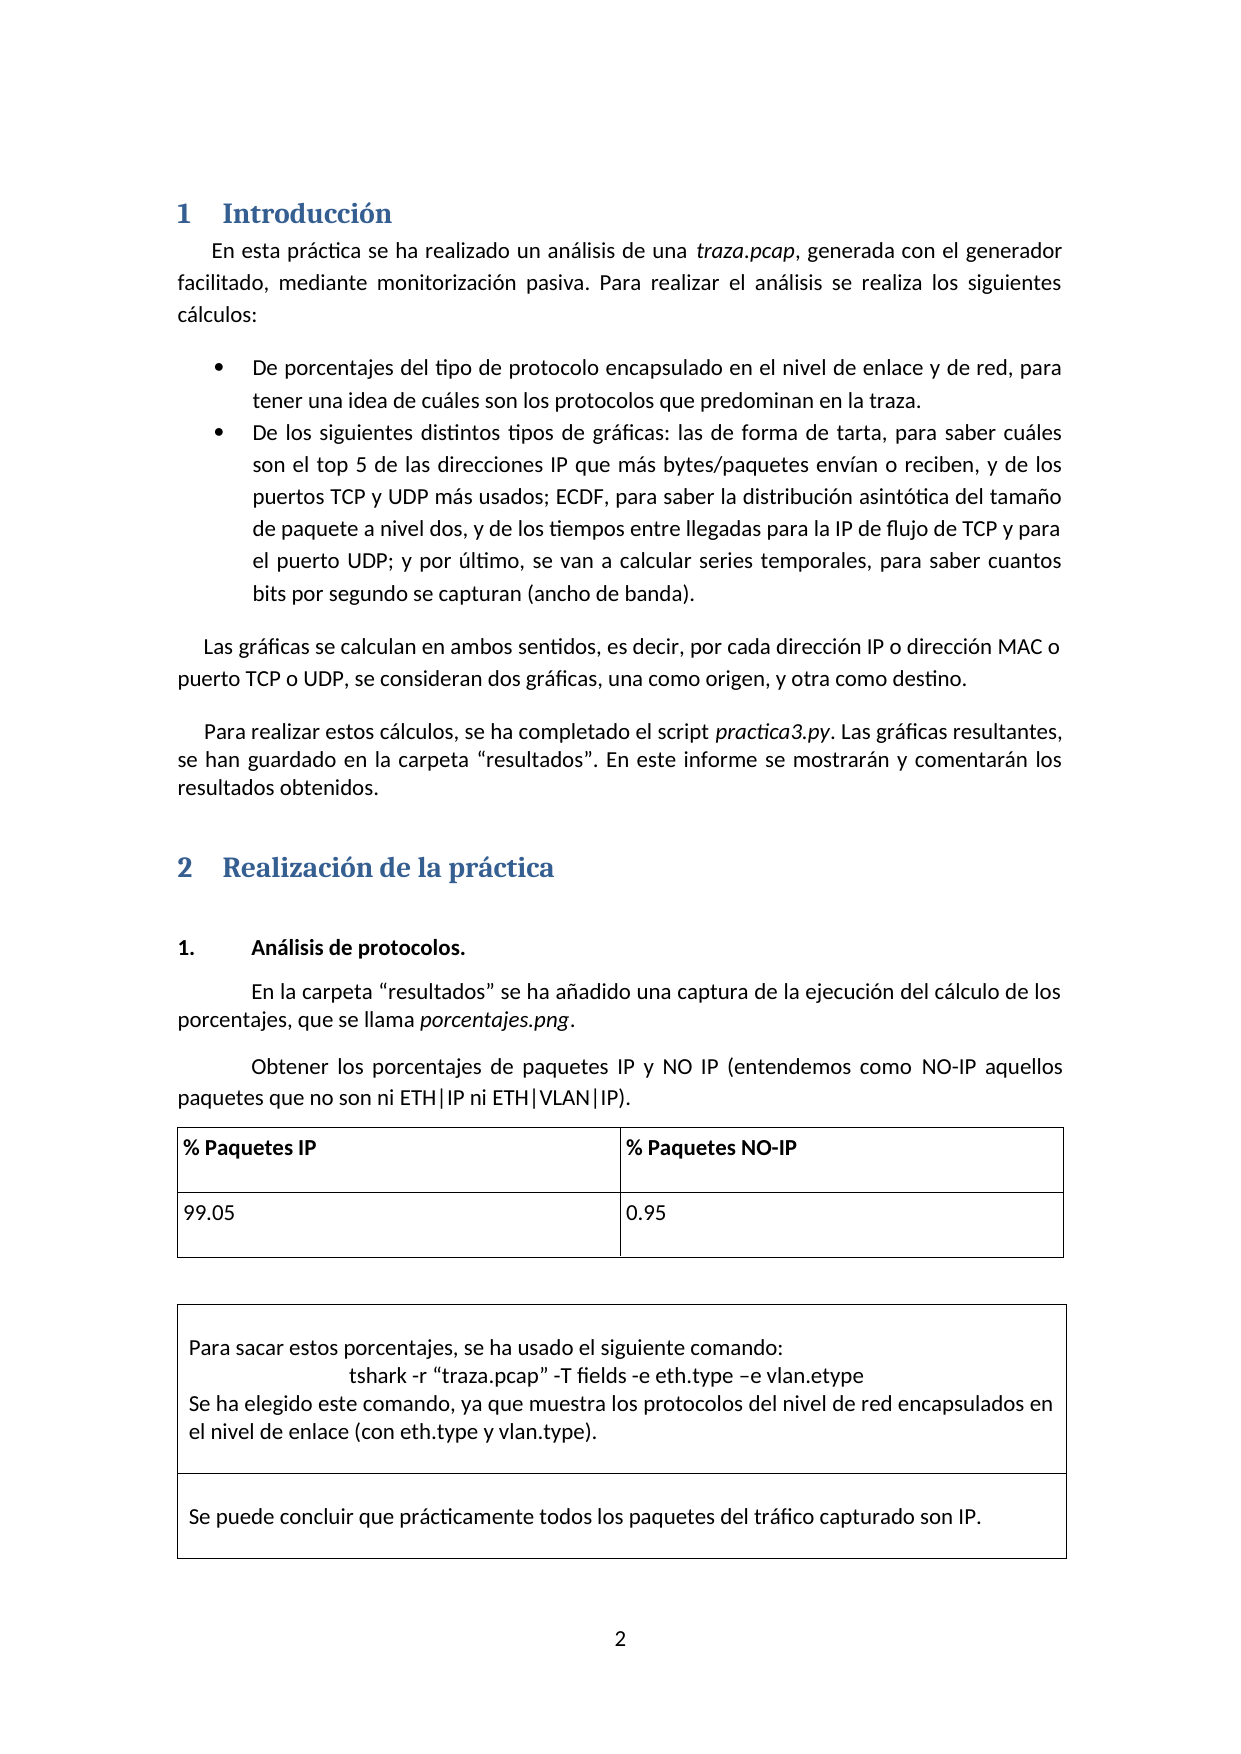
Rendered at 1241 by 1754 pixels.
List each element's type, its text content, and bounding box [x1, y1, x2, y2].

subtitle Introducción [177, 198, 1063, 231]
text Obtener los porcentajes de paquetes IP y NO IP (entendemos como NO-IP aquellos paquetes que no son ni ETH|IP ni ETH|VLAN|IP). [177, 1049, 1063, 1111]
list De porcentajes del tipo de protocolo encapsulado en el nivel de enlace y de red, para tener una idea de cuáles son los protocolos que predominan en la traza. [215, 353, 1063, 414]
table_cell 0.95 [621, 1193, 1063, 1256]
table_header % Paquetes IP [178, 1128, 620, 1192]
table_cell Se puede concluir que prácticamente todos los paquetes del tráfico capturado son IP. [178, 1474, 1066, 1558]
table_cell 99.05 [178, 1193, 620, 1256]
list De los siguientes distintos tipos de gráficas: las de forma de tarta, para saber cuáles son el top 5 de las direcciones IP que más bytes/paquetes envían o reciben, y de los puertos TCP y UDP más usados; ECDF, para saber la distribución asintótica del tamaño de paquete a nivel dos, y de los tiempos entre llegadas para la IP de flujo de TCP y para el puerto UDP; y por último, se van a calcular series temporales, para saber cuantos bits por segundo se capturan (ancho de banda). [215, 418, 1063, 607]
text En la carpeta “resultados” se ha añadido una captura de la ejecución del cálculo de los porcentajes, que se llama porcentajes.png. [177, 977, 1063, 1033]
table_header % Paquetes NO-IP [621, 1128, 1063, 1192]
text Las gráficas se calculan en ambos sentidos, es decir, por cada dirección IP o dirección MAC o puerto TCP o UDP, se consideran dos gráficas, una como origen, y otra como destino. [177, 632, 1063, 692]
text Para realizar estos cálculos, se ha completado el script practica3.py. Las gráficas resultantes, se han guardado en la carpeta “resultados”. En este informe se mostrarán y comentarán los resultados obtenidos. [177, 717, 1063, 801]
subtitle Realización de la práctica [177, 851, 1063, 885]
table_header Para sacar estos porcentajes, se ha usado el siguiente comando: tshark -r “traza.pcap” -T fields -e eth.type –e vlan.etype Se ha elegido este comando, ya que muestra los protocolos del nivel de red encapsulados en el nivel de enlace (con eth.type y vlan.type). [178, 1305, 1066, 1473]
list Análisis de protocolos. [177, 933, 1063, 962]
text En esta práctica se ha realizado un análisis de una traza.pcap, generada con el generador facilitado, mediante monitorización pasiva. Para realizar el análisis se realiza los siguientes cálculos: [177, 236, 1063, 328]
